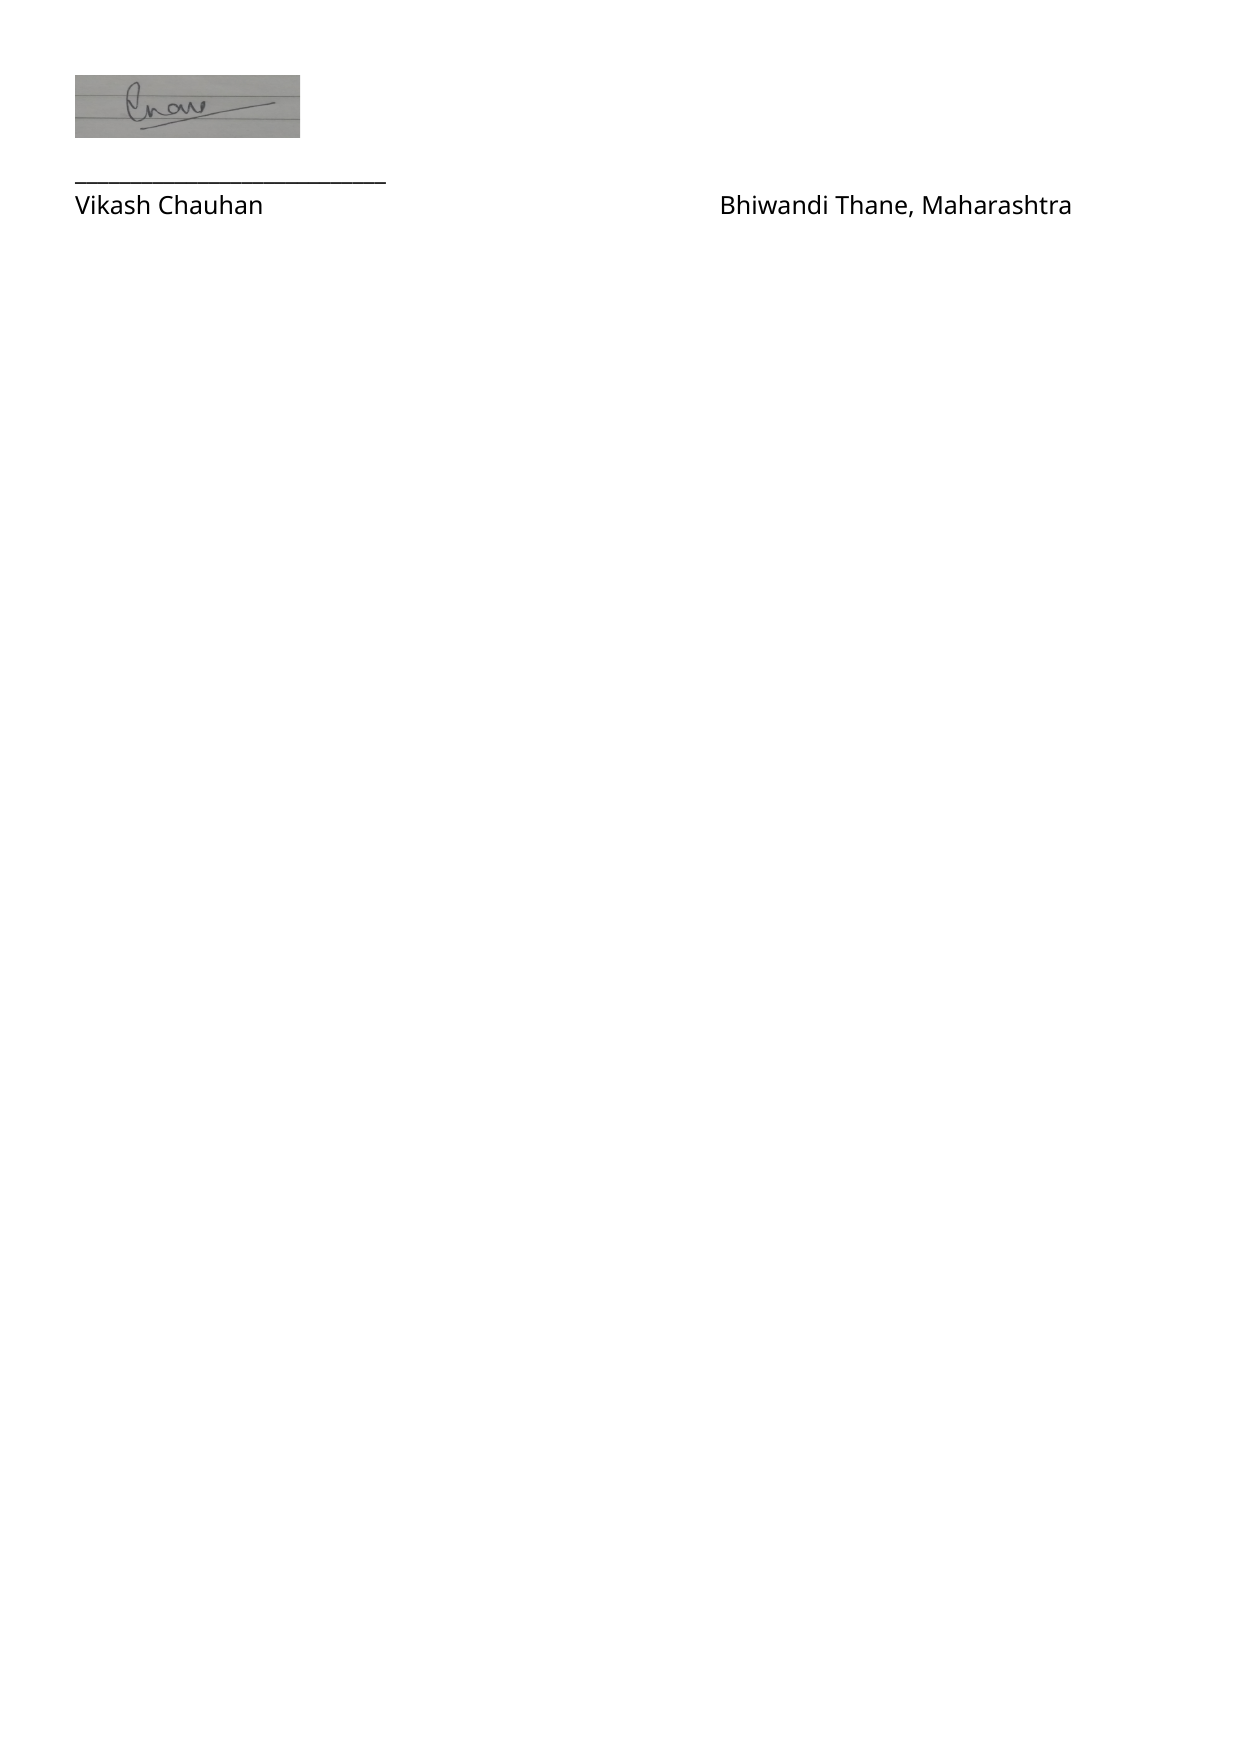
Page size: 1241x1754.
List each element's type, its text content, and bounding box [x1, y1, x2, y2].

picture [75, 75, 300, 138]
text ____________________________ Vikash Chauhan Bhiwandi Thane, Maharashtra [75, 154, 1165, 256]
